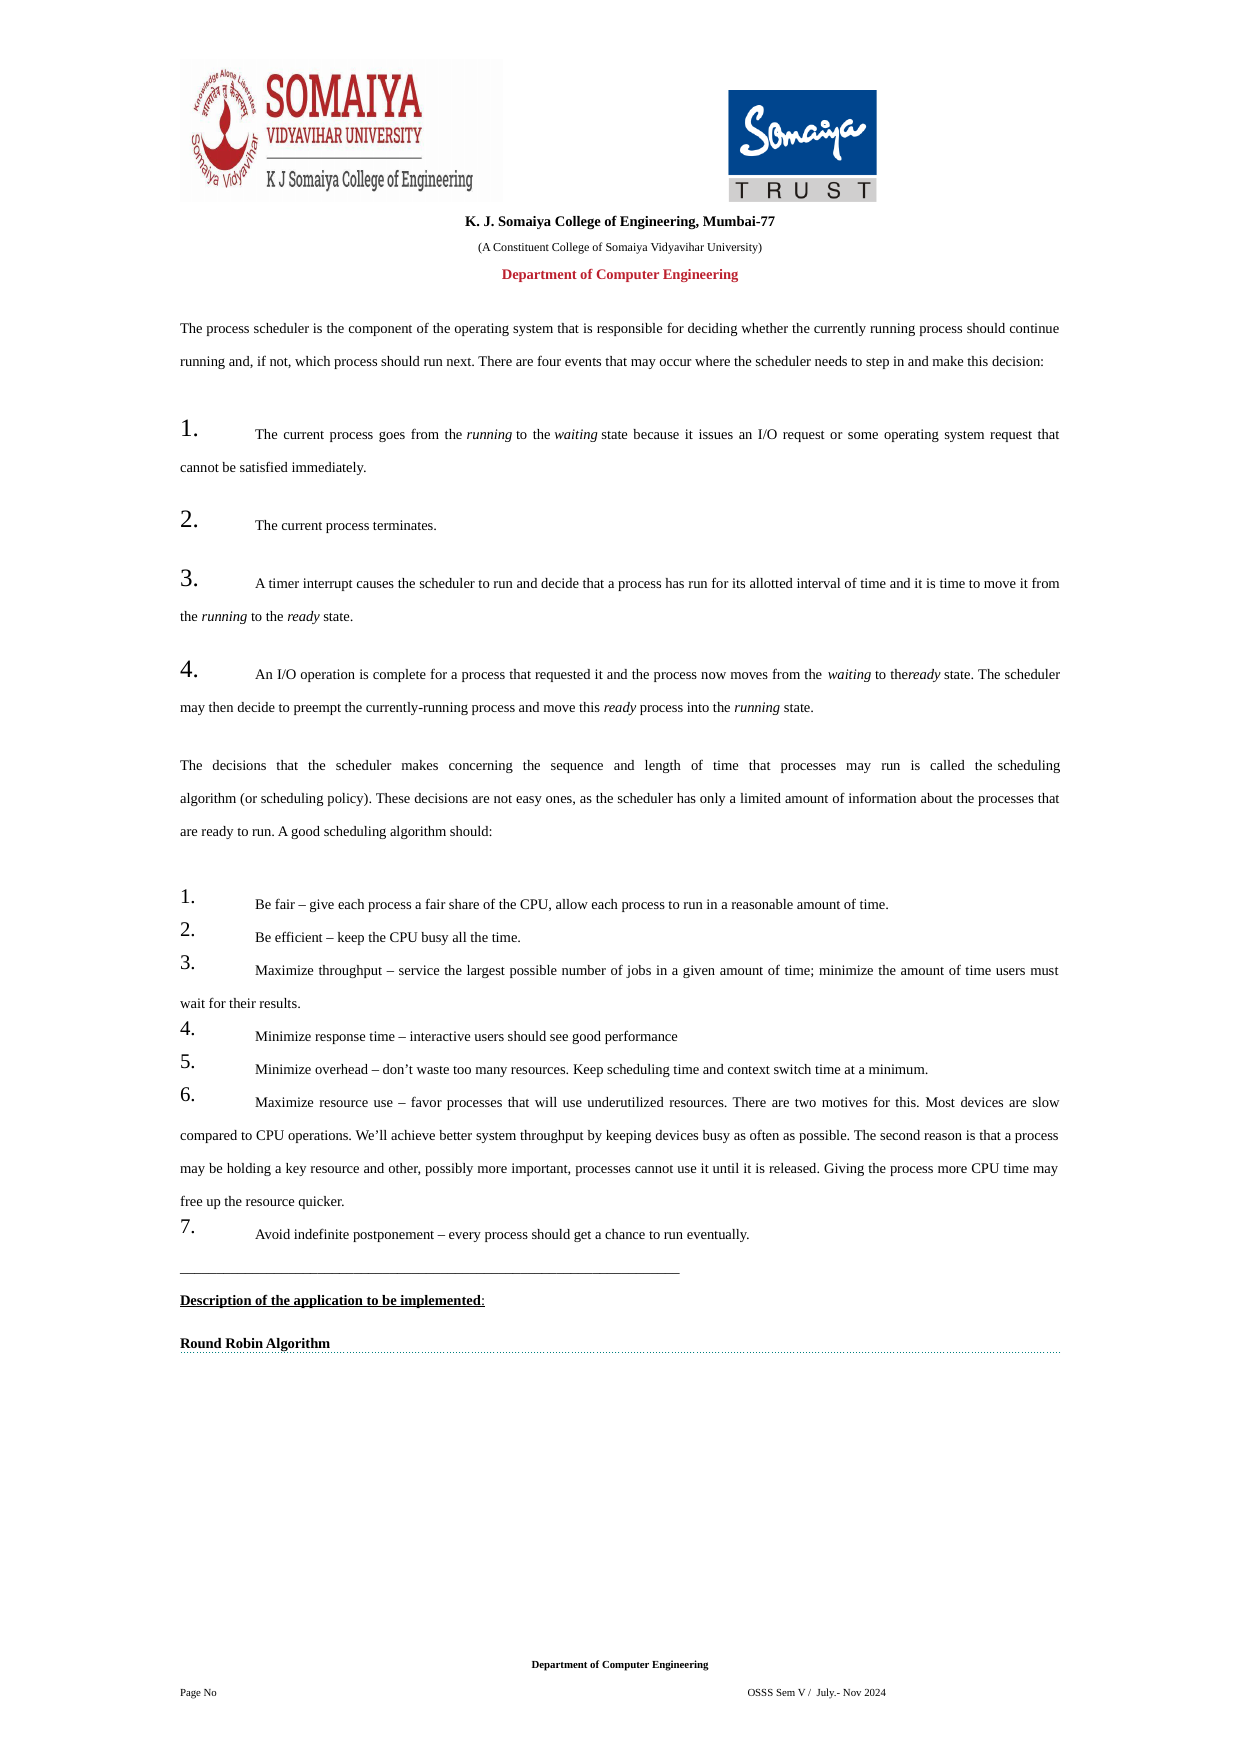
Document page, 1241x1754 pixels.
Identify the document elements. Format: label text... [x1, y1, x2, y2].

list Be efficient – keep the CPU busy all the time. [180, 917, 1060, 946]
list Minimize response time – interactive users should see good performance [180, 1016, 1060, 1044]
list The current process terminates. [180, 504, 1060, 533]
text _____________________________________________________________________ [180, 1247, 1060, 1276]
list The current process goes from the running to the waiting state because it issues an I/O request or some operating system request that cannot be satisfied immediately. [180, 413, 1060, 475]
list An I/O operation is complete for a process that requested it and the process now moves from the waiting to theready state. The scheduler may then decide to preempt the currently-running process and move this ready process into the running state. [180, 654, 1060, 715]
text Description of the application to be implemented: [180, 1280, 1060, 1309]
text The decisions that the scheduler makes concerning the sequence and length of time that processes may run is called the scheduling algorithm (or scheduling policy). These decisions are not easy ones, as the scheduler has only a limited amount of information about the processes that are ready to run. A good scheduling algorithm should: [180, 745, 1060, 839]
list Maximize resource use – favor processes that will use underutilized resources. There are two motives for this. Most devices are slow compared to CPU operations. We’ll achieve better system throughput by keeping devices busy as often as possible. The second reason is that a process may be holding a key resource and other, possibly more important, processes cannot use it until it is released. Giving the process more CPU time may free up the resource quicker. [180, 1082, 1060, 1210]
text Round Robin Algorithm [180, 1323, 1060, 1353]
picture [728, 90, 877, 202]
list A timer interrupt causes the scheduler to run and decide that a process has run for its allotted interval of time and it is time to move it from the running to the ready state. [180, 563, 1060, 624]
list Be fair – give each process a fair share of the CPU, allow each process to run in a reasonable amount of time. [180, 884, 1060, 912]
list Avoid indefinite postponement – every process should get a chance to run eventually. [180, 1214, 1060, 1243]
text The process scheduler is the component of the operating system that is responsible for deciding whether the currently running process should continue running and, if not, which process should run next. There are four events that may occur where the scheduler needs to step in and make this decision: [180, 307, 1060, 369]
list Minimize overhead – don’t waste too many resources. Keep scheduling time and context switch time at a minimum. [180, 1049, 1060, 1078]
list Maximize throughput – service the largest possible number of jobs in a given amount of time; minimize the amount of time users must wait for their results. [180, 950, 1060, 1012]
picture [179, 59, 504, 202]
